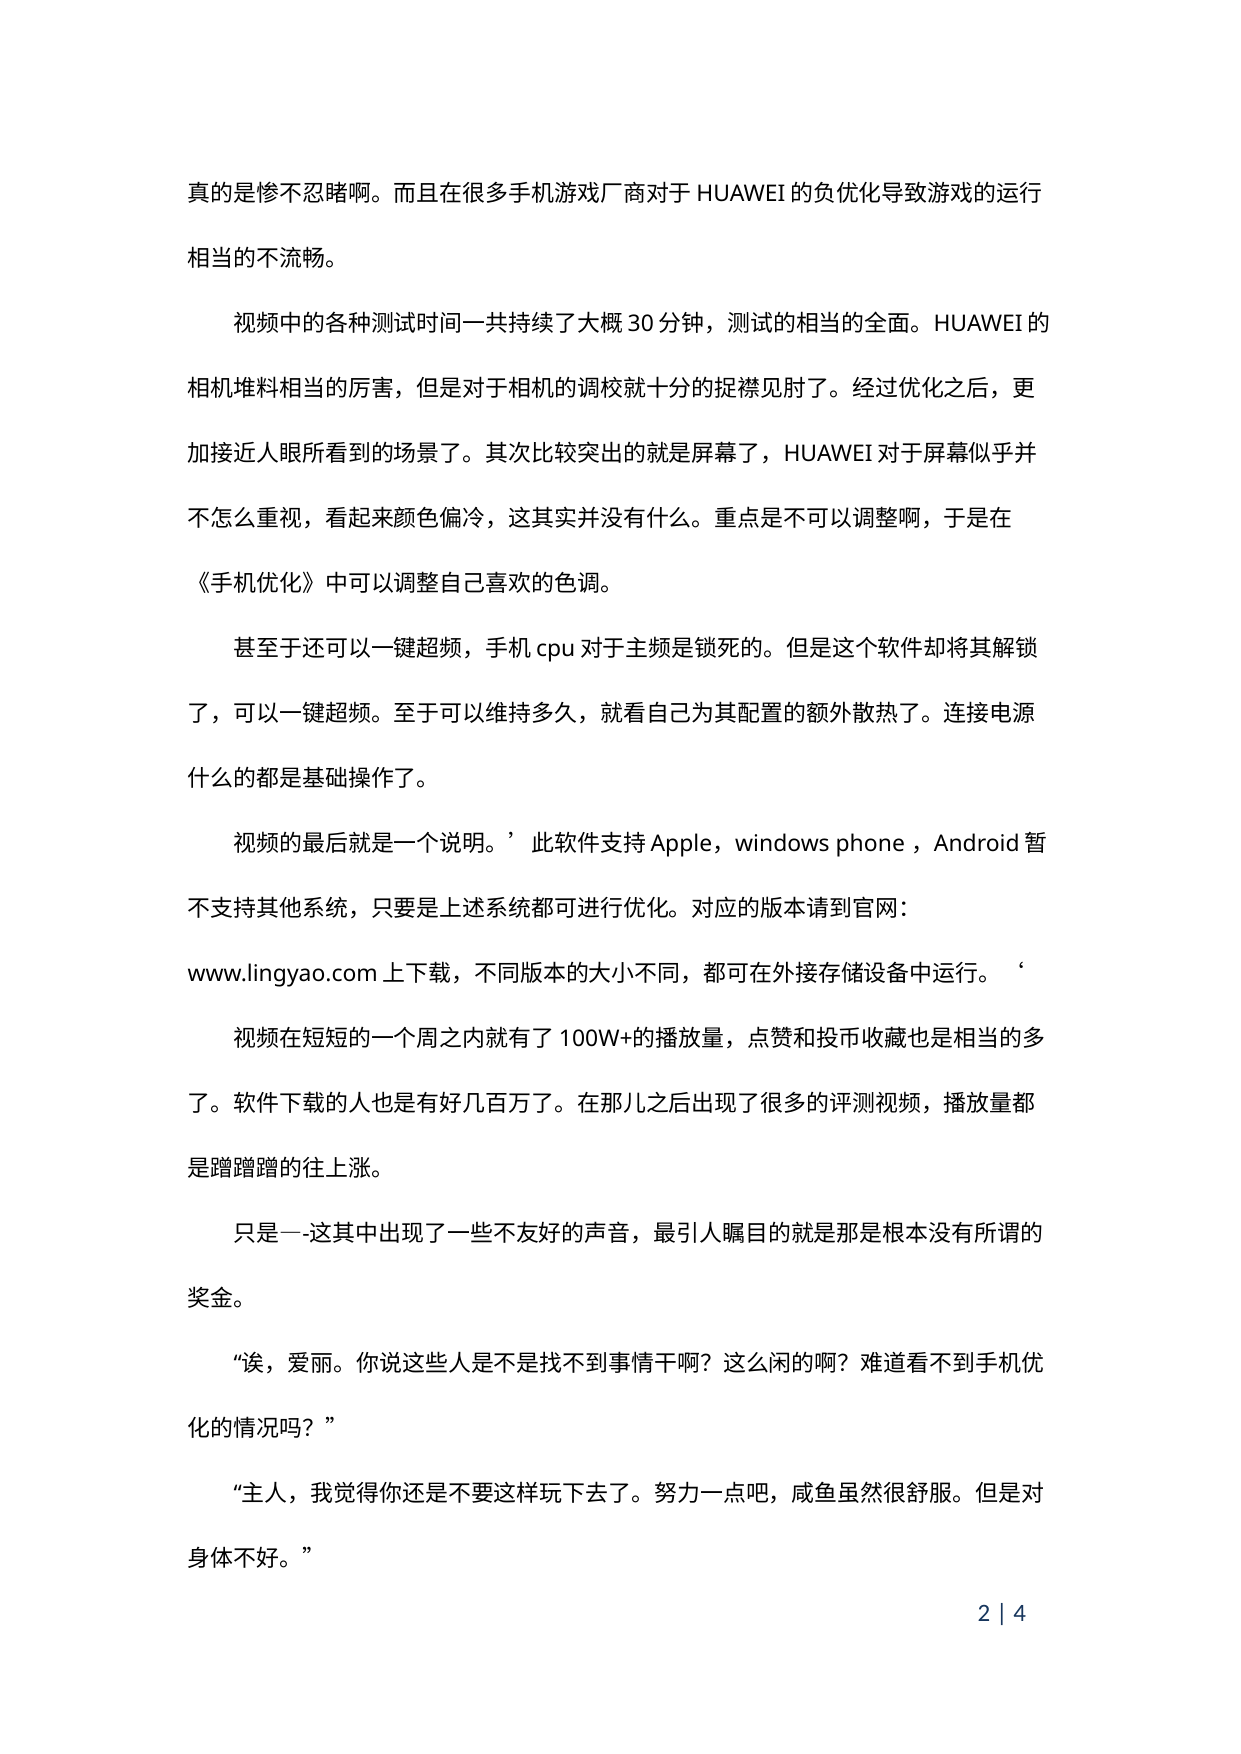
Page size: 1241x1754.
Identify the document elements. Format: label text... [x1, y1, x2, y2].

text “主人，我觉得你还是不要这样玩下去了。努力一点吧，咸鱼虽然很舒服。但是对身体不好。” [187, 1458, 1053, 1588]
text 只是—-这其中出现了一些不友好的声音，最引人瞩目的就是那是根本没有所谓的奖金。 [187, 1198, 1053, 1328]
text 视频的最后就是一个说明。’此软件支持Apple，windows phone ，Android暂不支持其他系统，只要是上述系统都可进行优化。对应的版本请到官网：www.lingyao.com上下载，不同版本的大小不同，都可在外接存储设备中运行。‘ [187, 808, 1053, 1003]
text “诶，爱丽。你说这些人是不是找不到事情干啊？这么闲的啊？难道看不到手机优化的情况吗？” [187, 1328, 1053, 1458]
text 甚至于还可以一键超频，手机cpu对于主频是锁死的。但是这个软件却将其解锁了，可以一键超频。至于可以维持多久，就看自己为其配置的额外散热了。连接电源什么的都是基础操作了。 [187, 613, 1053, 808]
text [187, 158, 1053, 288]
text 视频在短短的一个周之内就有了100W+的播放量，点赞和投币收藏也是相当的多了。软件下载的人也是有好几百万了。在那儿之后出现了很多的评测视频，播放量都是蹭蹭蹭的往上涨。 [187, 1003, 1053, 1198]
text 视频中的各种测试时间一共持续了大概30分钟，测试的相当的全面。HUAWEI的相机堆料相当的厉害，但是对于相机的调校就十分的捉襟见肘了。经过优化之后，更加接近人眼所看到的场景了。其次比较突出的就是屏幕了，HUAWEI对于屏幕似乎并不怎么重视，看起来颜色偏冷，这其实并没有什么。重点是不可以调整啊，于是在《手机优化》中可以调整自己喜欢的色调。 [187, 288, 1053, 613]
